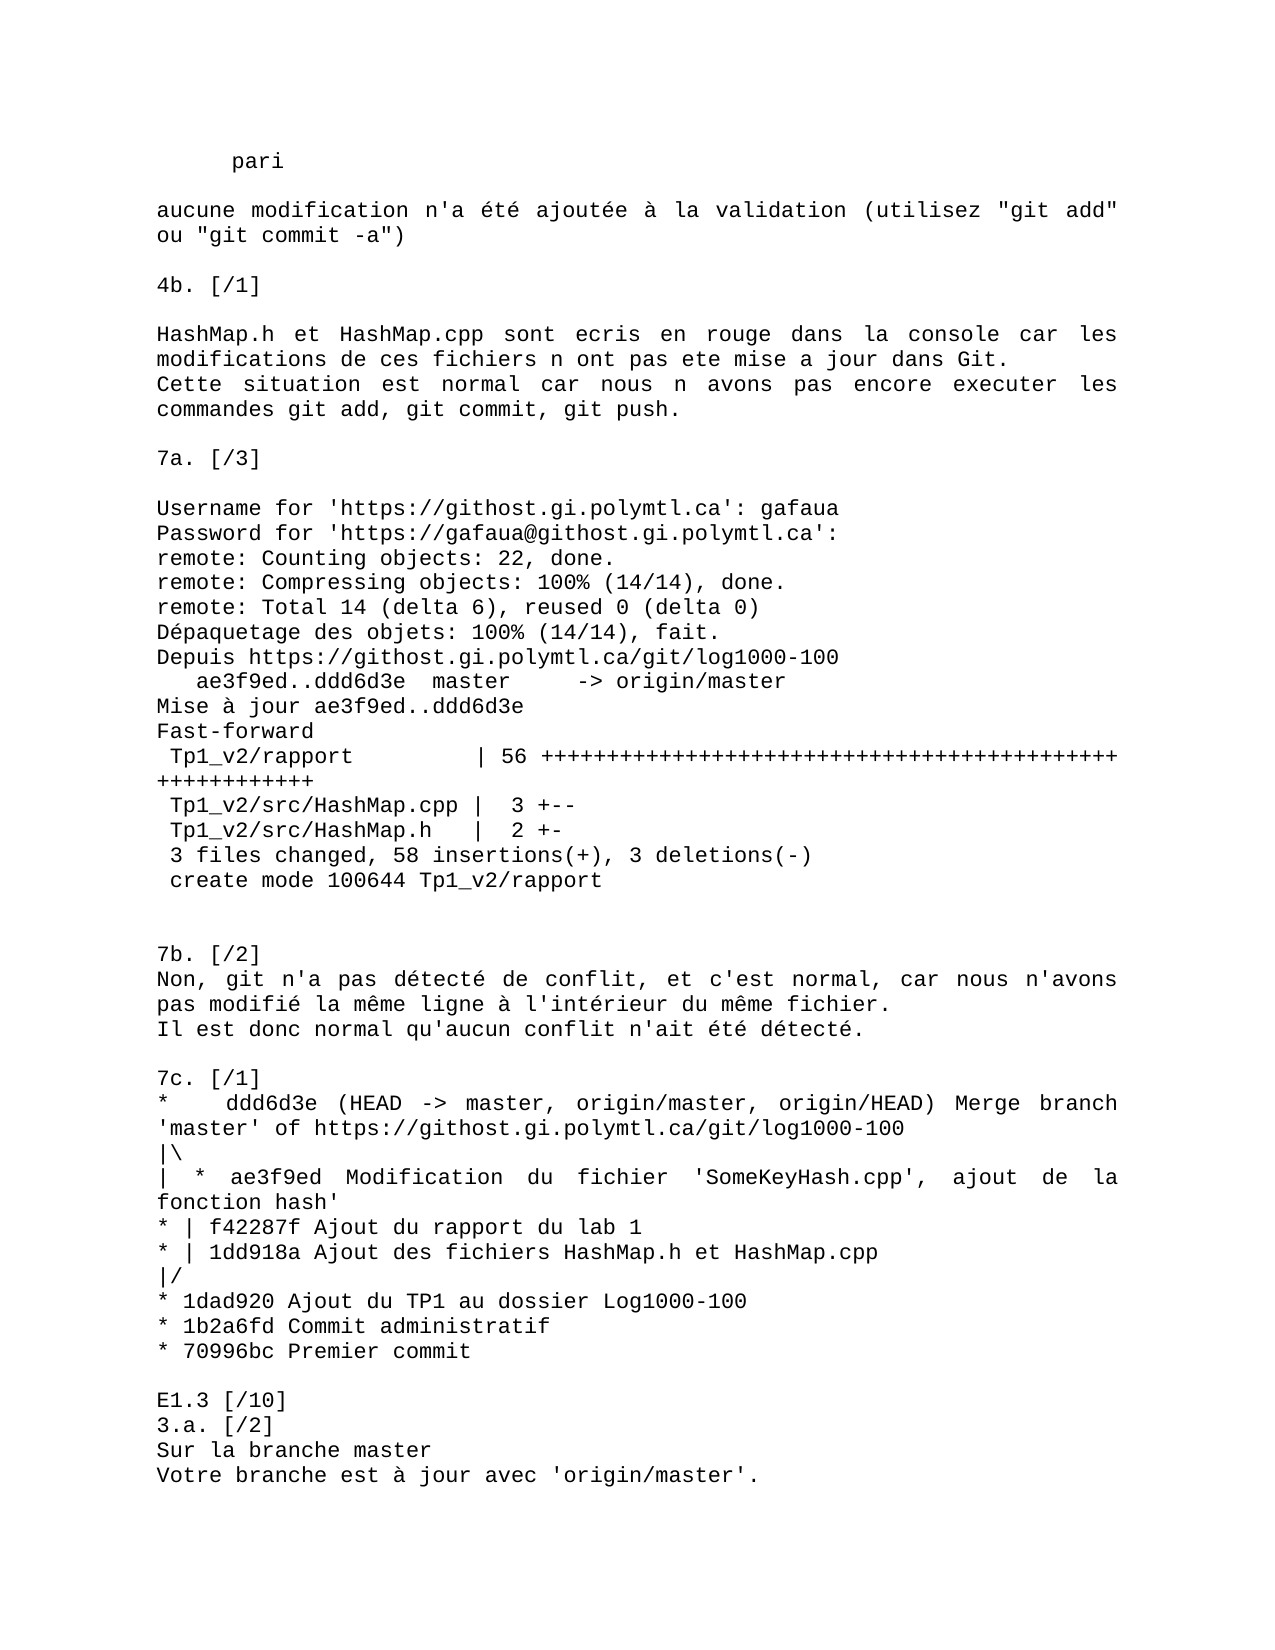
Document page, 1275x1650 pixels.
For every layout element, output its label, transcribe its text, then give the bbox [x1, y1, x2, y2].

text |/ [156, 1266, 1118, 1290]
text E1.3 [/10] [156, 1389, 1118, 1414]
text remote: Total 14 (delta 6), reused 0 (delta 0) [156, 596, 1118, 621]
text remote: Counting objects: 22, done. [156, 547, 1118, 571]
text Fast-forward [156, 720, 1118, 745]
text * 1b2a6fd Commit administratif [156, 1315, 1118, 1340]
text * ddd6d3e (HEAD -> master, origin/master, origin/HEAD) Merge branch 'master' of https://githost.gi.polymtl.ca/git/log1000-100 [156, 1092, 1118, 1142]
text Votre branche est à jour avec 'origin/master'. [156, 1464, 1118, 1489]
text Sur la branche master [156, 1439, 1118, 1464]
text HashMap.h et HashMap.cpp sont ecris en rouge dans la console car les modifications de ces fichiers n ont pas ete mise a jour dans Git. [156, 323, 1118, 373]
text 7a. [/3] [156, 447, 1118, 472]
text 7b. [/2] [156, 943, 1118, 968]
text Depuis https://githost.gi.polymtl.ca/git/log1000-100 [156, 646, 1118, 671]
text Username for 'https://githost.gi.polymtl.ca': gafaua [156, 497, 1118, 522]
text 7c. [/1] [156, 1067, 1118, 1092]
text aucune modification n'a été ajoutée à la validation (utilisez "git add" ou "git commit -a") [156, 199, 1118, 249]
text Tp1_v2/rapport | 56 ++++++++++++++++++++++++++++++++++++++++++++++++++++++++ [156, 745, 1118, 794]
text * 1dad920 Ajout du TP1 au dossier Log1000-100 [156, 1290, 1118, 1315]
text remote: Compressing objects: 100% (14/14), done. [156, 571, 1118, 596]
text | * ae3f9ed Modification du fichier 'SomeKeyHash.cpp', ajout de la fonction hash' [156, 1166, 1118, 1216]
text 3 files changed, 58 insertions(+), 3 deletions(-) [156, 844, 1118, 869]
text Dépaquetage des objets: 100% (14/14), fait. [156, 621, 1118, 646]
text * 70996bc Premier commit [156, 1340, 1118, 1365]
text Mise à jour ae3f9ed..ddd6d3e [156, 695, 1118, 720]
text Cette situation est normal car nous n avons pas encore executer les commandes git add, git commit, git push. [156, 373, 1118, 423]
text |\ [156, 1142, 1118, 1166]
text Tp1_v2/src/HashMap.h | 2 +- [156, 819, 1118, 844]
text Password for 'https://gafaua@githost.gi.polymtl.ca': [156, 522, 1118, 547]
text * | f42287f Ajout du rapport du lab 1 [156, 1216, 1118, 1241]
text 4b. [/1] [156, 274, 1118, 299]
text * | 1dd918a Ajout des fichiers HashMap.h et HashMap.cpp [156, 1241, 1118, 1266]
text 3.a. [/2] [156, 1414, 1118, 1439]
text create mode 100644 Tp1_v2/rapport [156, 869, 1118, 894]
text Non, git n'a pas détecté de conflit, et c'est normal, car nous n'avons pas modifié la même ligne à l'intérieur du même fichier. [156, 968, 1118, 1018]
text Tp1_v2/src/HashMap.cpp | 3 +-- [156, 794, 1118, 819]
text ae3f9ed..ddd6d3e master -> origin/master [156, 671, 1118, 695]
text Il est donc normal qu'aucun conflit n'ait été détecté. [156, 1018, 1118, 1042]
text pari [156, 150, 1118, 175]
